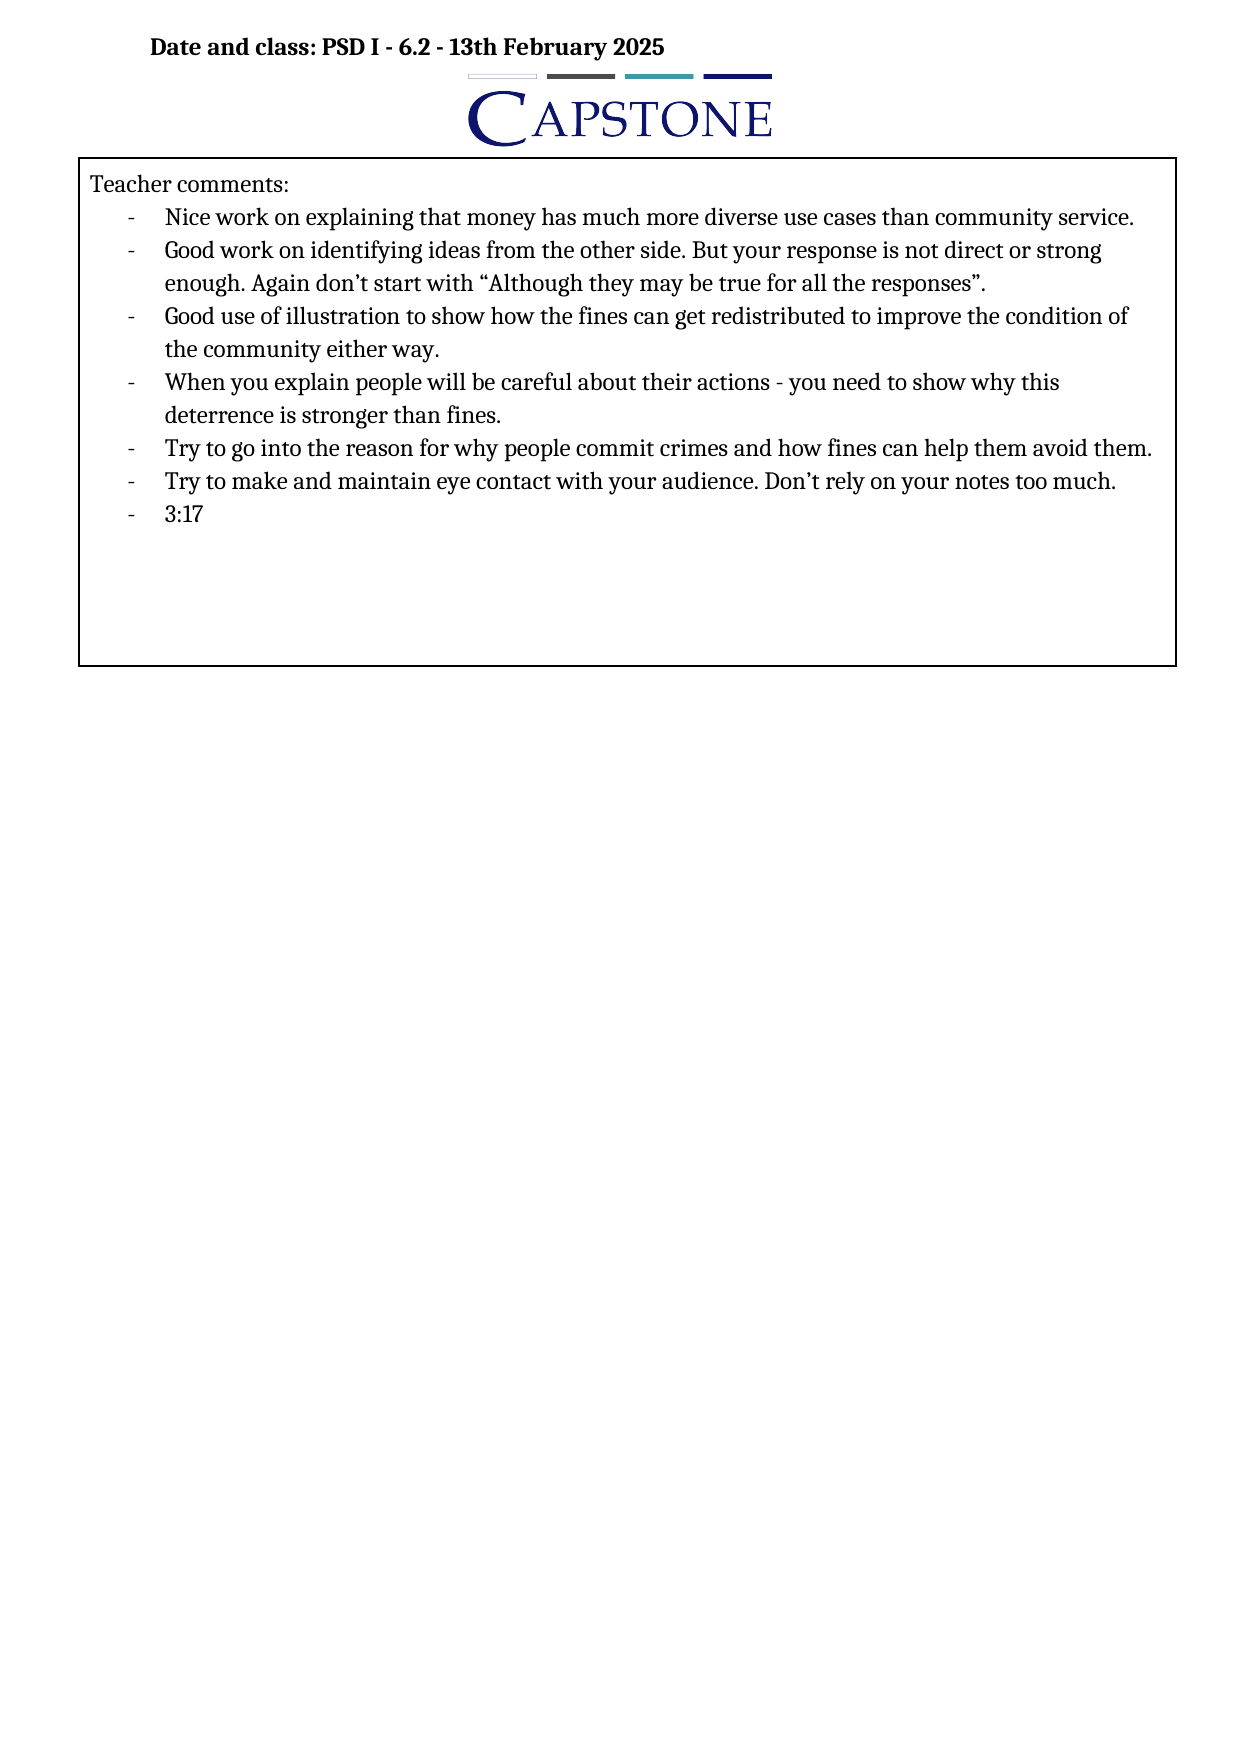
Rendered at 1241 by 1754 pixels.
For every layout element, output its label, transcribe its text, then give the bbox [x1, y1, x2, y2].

table_cell Teacher comments: Nice work on explaining that money has much more diverse use cases than community service. Good work on identifying ideas from the other side. But your response is not direct or strong enough. Again don’t start with “Although they may be true for all the responses”. Good use of illustration to show how the fines can get redistributed to improve the condition of the community either way. When you explain people will be careful about their actions - you need to show why this deterrence is stronger than fines. Try to go into the reason for why people commit crimes and how fines can help them avoid them. Try to make and maintain eye contact with your audience. Don’t rely on your notes too much. 3:17 [80, 159, 1175, 665]
picture [460, 66, 781, 153]
